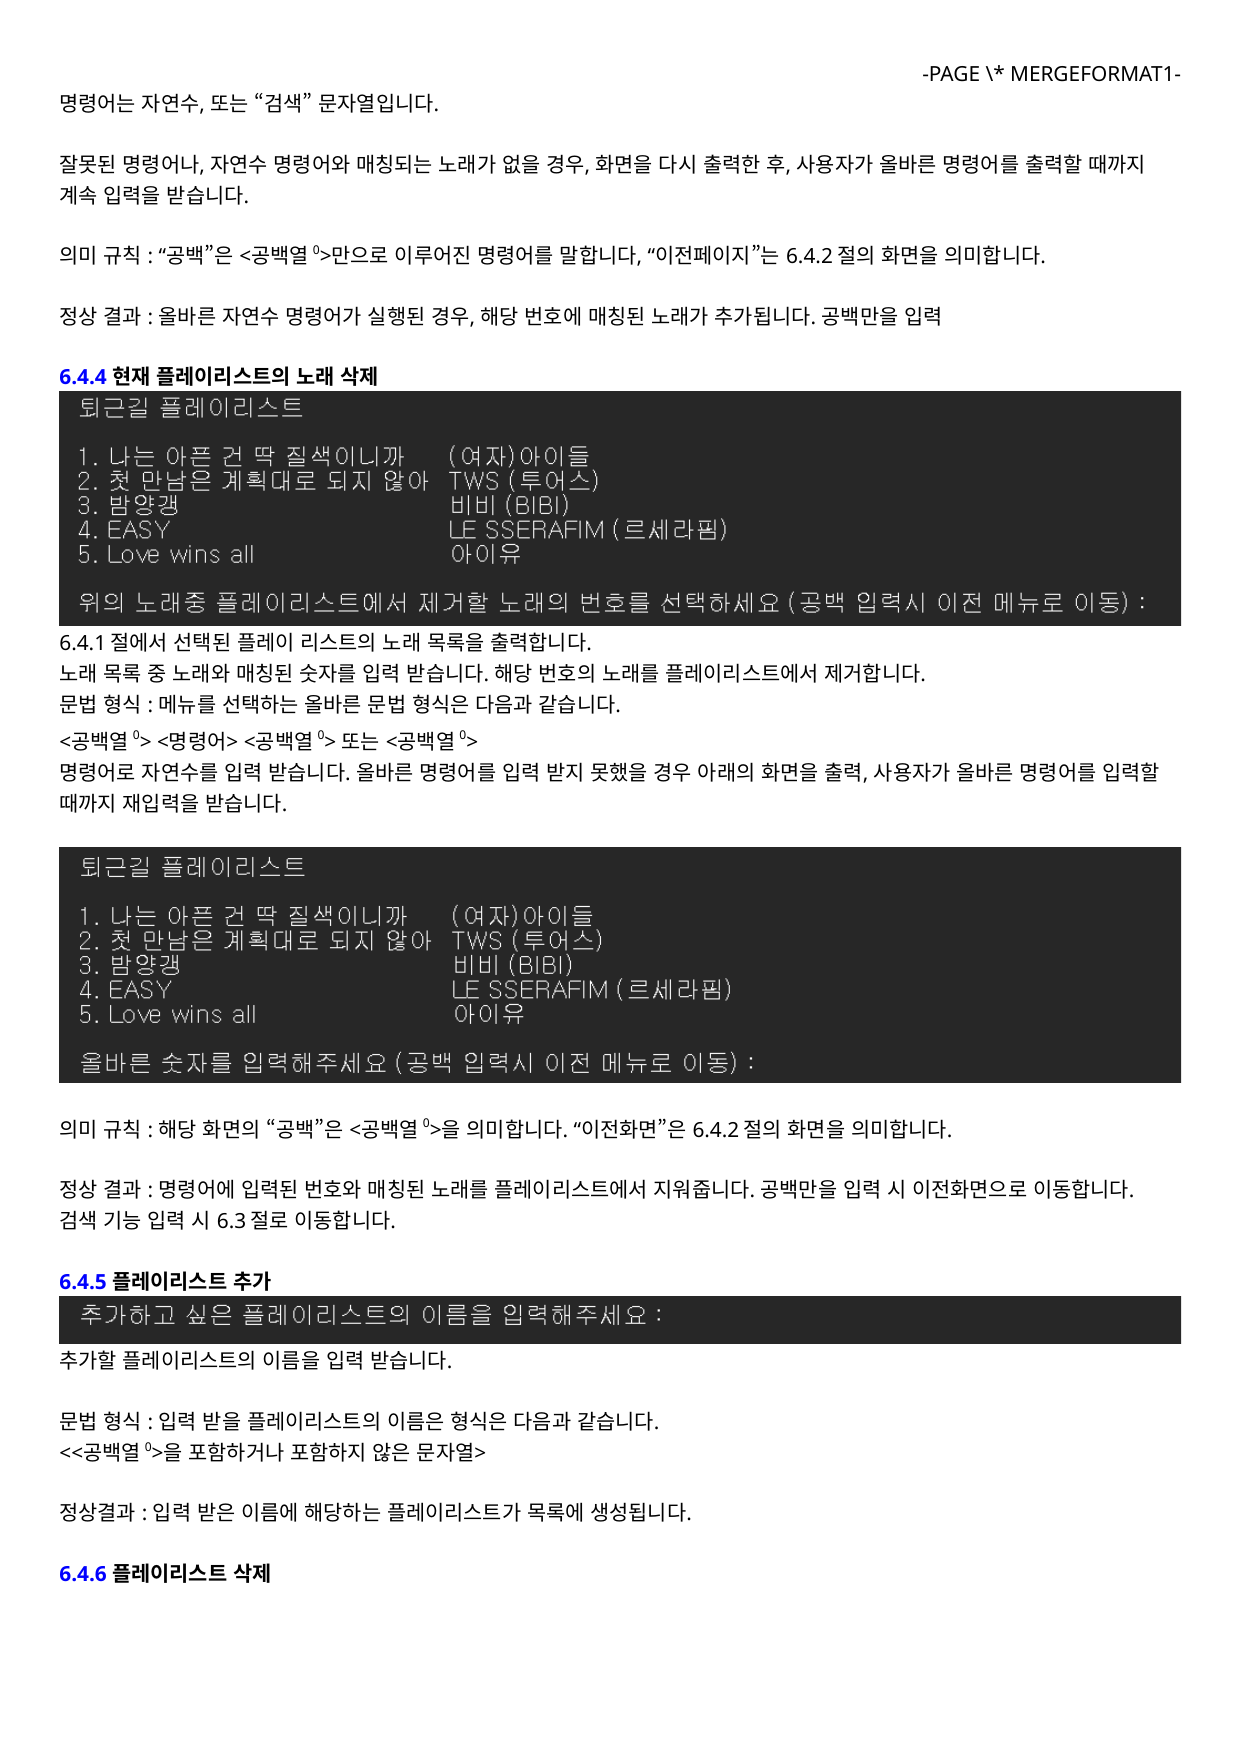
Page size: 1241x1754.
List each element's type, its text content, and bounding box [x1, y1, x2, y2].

text 의미 규칙 : 해당 화면의 “공백”은 <공백열0>을 의미합니다. “이전화면”은 6.4.2절의 화면을 의미합니다. [59, 1113, 1181, 1143]
picture [59, 847, 1182, 1083]
text 문법 형식 : 메뉴를 선택하는 올바른 문법 형식은 다음과 같습니다. [59, 689, 1181, 719]
text 명령어로 자연수를 입력 받습니다. 올바른 명령어를 입력 받지 못했을 경우 아래의 화면을 출력, 사용자가 올바른 명령어를 입력할 때까지 재입력을 받습니다. [59, 756, 1181, 818]
picture [59, 391, 1182, 626]
text 검색 기능 입력 시 6.3절로 이동합니다. [59, 1204, 1181, 1235]
text 노래 목록 중 노래와 매칭된 숫자를 입력 받습니다. 해당 번호의 노래를 플레이리스트에서 제거합니다. [59, 657, 1181, 688]
text 추가할 플레이리스트의 이름을 입력 받습니다. [59, 1345, 1181, 1375]
text 6.4.1절에서 선택된 플레이 리스트의 노래 목록을 출력합니다. [59, 626, 1181, 657]
text 6.4.4 현재 플레이리스트의 노래 삭제 [59, 360, 1181, 391]
text 명령어는 자연수, 또는 “검색” 문자열입니다. [59, 87, 1181, 118]
text 정상결과 : 입력 받은 이름에 해당하는 플레이리스트가 목록에 생성됩니다. [59, 1497, 1181, 1527]
text 정상 결과 : 명령어에 입력된 번호와 매칭된 노래를 플레이리스트에서 지워줍니다. 공백만을 입력 시 이전화면으로 이동합니다. [59, 1173, 1181, 1204]
text 정상 결과 : 올바른 자연수 명령어가 실행된 경우, 해당 번호에 매칭된 노래가 추가됩니다. 공백만을 입력 [59, 300, 1181, 330]
text 6.4.6 플레이리스트 삭제 [59, 1557, 1181, 1587]
text 잘못된 명령어나, 자연수 명령어와 매칭되는 노래가 없을 경우, 화면을 다시 출력한 후, 사용자가 올바른 명령어를 출력할 때까지 계속 입력을 받습니다. [59, 148, 1181, 209]
text 의미 규칙 : “공백”은 <공백열0>만으로 이루어진 명령어를 말합니다, “이전페이지”는 6.4.2절의 화면을 의미합니다. [59, 239, 1181, 270]
text 6.4.5 플레이리스트 추가 [59, 1265, 1181, 1295]
text <<공백열0>을 포함하거나 포함하지 않은 문자열> [59, 1436, 1181, 1467]
text <공백열0> <명령어> <공백열0> 또는 <공백열0> [59, 725, 1181, 755]
text 문법 형식 : 입력 받을 플레이리스트의 이름은 형식은 다음과 같습니다. [59, 1405, 1181, 1435]
picture [59, 1296, 1182, 1344]
